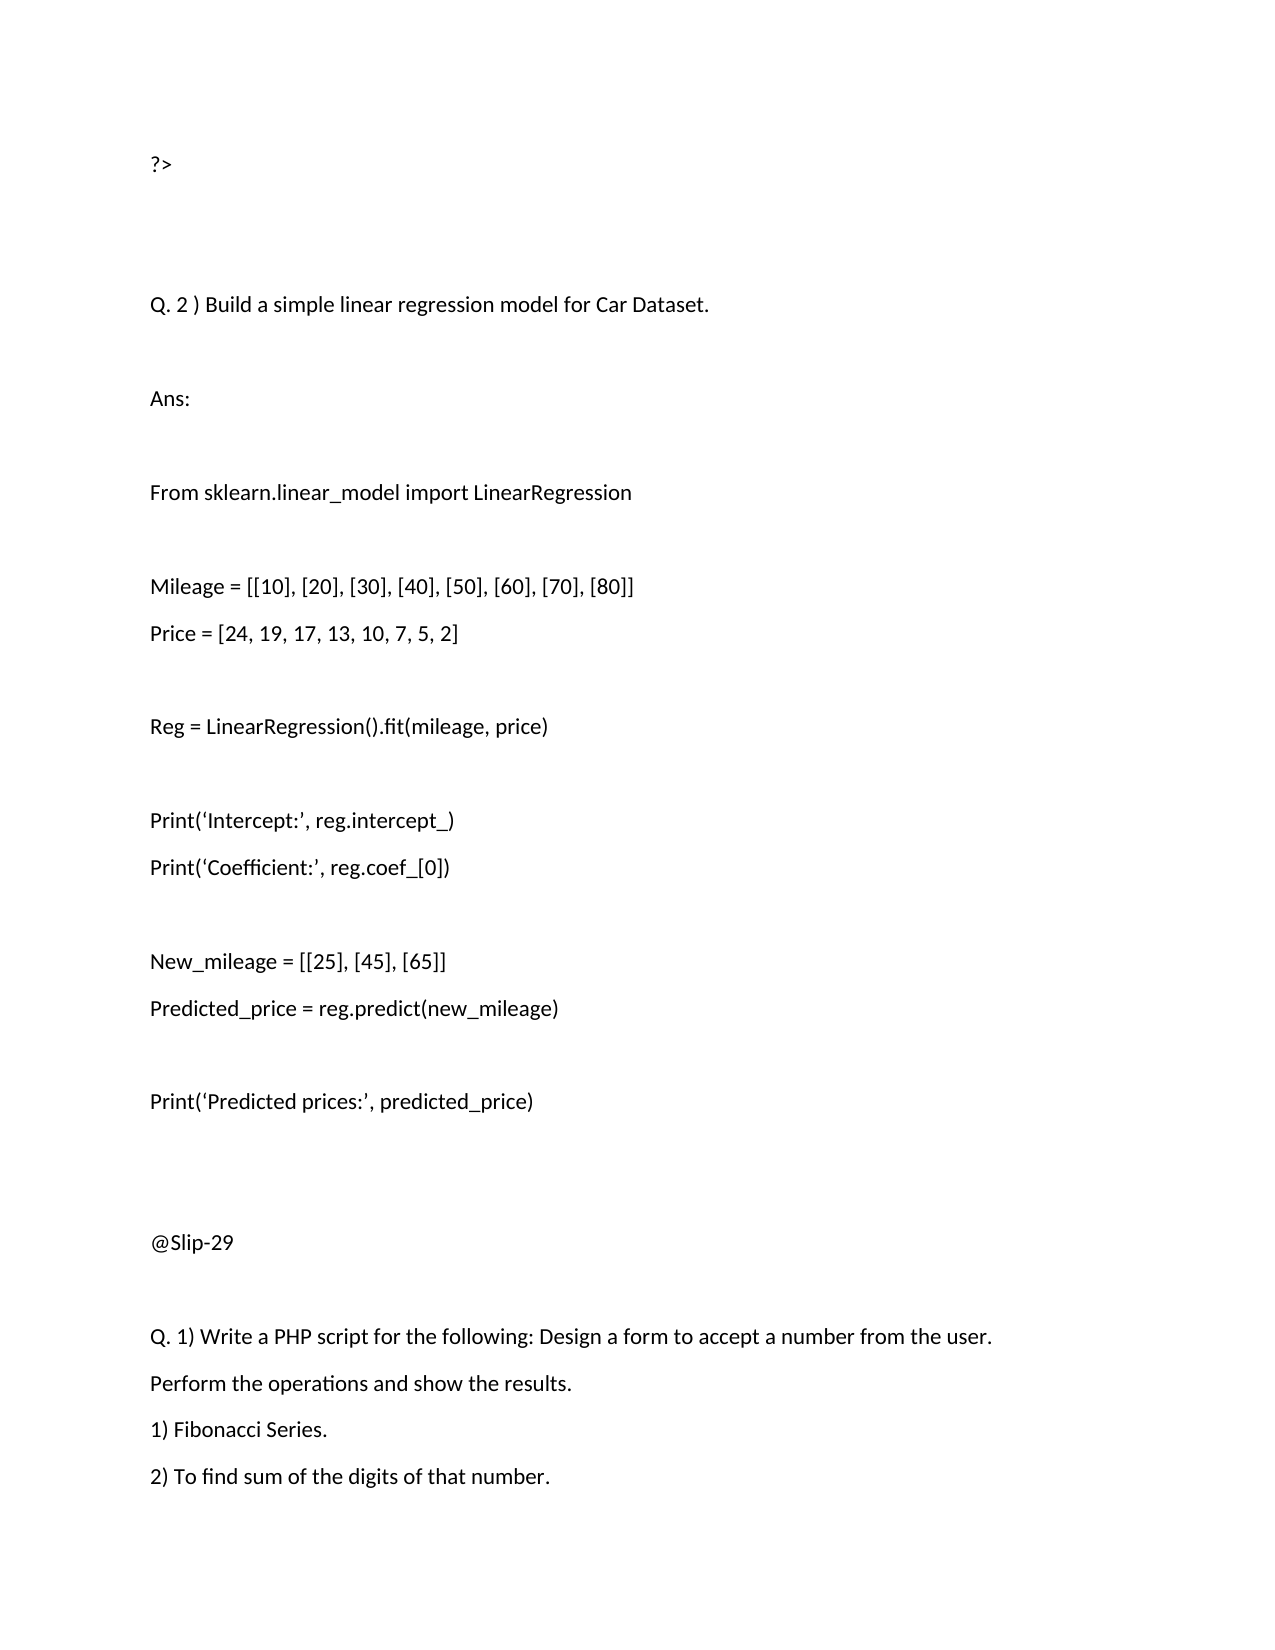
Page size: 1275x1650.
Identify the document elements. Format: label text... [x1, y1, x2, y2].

text Print(‘Intercept:’, reg.intercept_) [150, 806, 1125, 834]
text @Slip-29 [150, 1228, 1125, 1256]
text Perform the operations and show the results. [150, 1369, 1125, 1397]
text Ans: [150, 384, 1125, 412]
text Reg = LinearRegression().fit(mileage, price) [150, 712, 1125, 741]
text Q. 1) Write a PHP script for the following: Design a form to accept a number from the user. [150, 1322, 1125, 1350]
text Print(‘Coefficient:’, reg.coef_[0]) [150, 853, 1125, 881]
text New_mileage = [[25], [45], [65]] [150, 947, 1125, 975]
text Mileage = [[10], [20], [30], [40], [50], [60], [70], [80]] [150, 572, 1125, 600]
text 2) To find sum of the digits of that number. [150, 1462, 1125, 1491]
text Price = [24, 19, 17, 13, 10, 7, 5, 2] [150, 619, 1125, 647]
text From sklearn.linear_model import LinearRegression [150, 478, 1125, 506]
text 1) Fibonacci Series. [150, 1416, 1125, 1444]
text ?> [150, 150, 1125, 178]
text Q. 2 ) Build a simple linear regression model for Car Dataset. [150, 291, 1125, 319]
text Print(‘Predicted prices:’, predicted_price) [150, 1087, 1125, 1116]
text Predicted_price = reg.predict(new_mileage) [150, 994, 1125, 1022]
